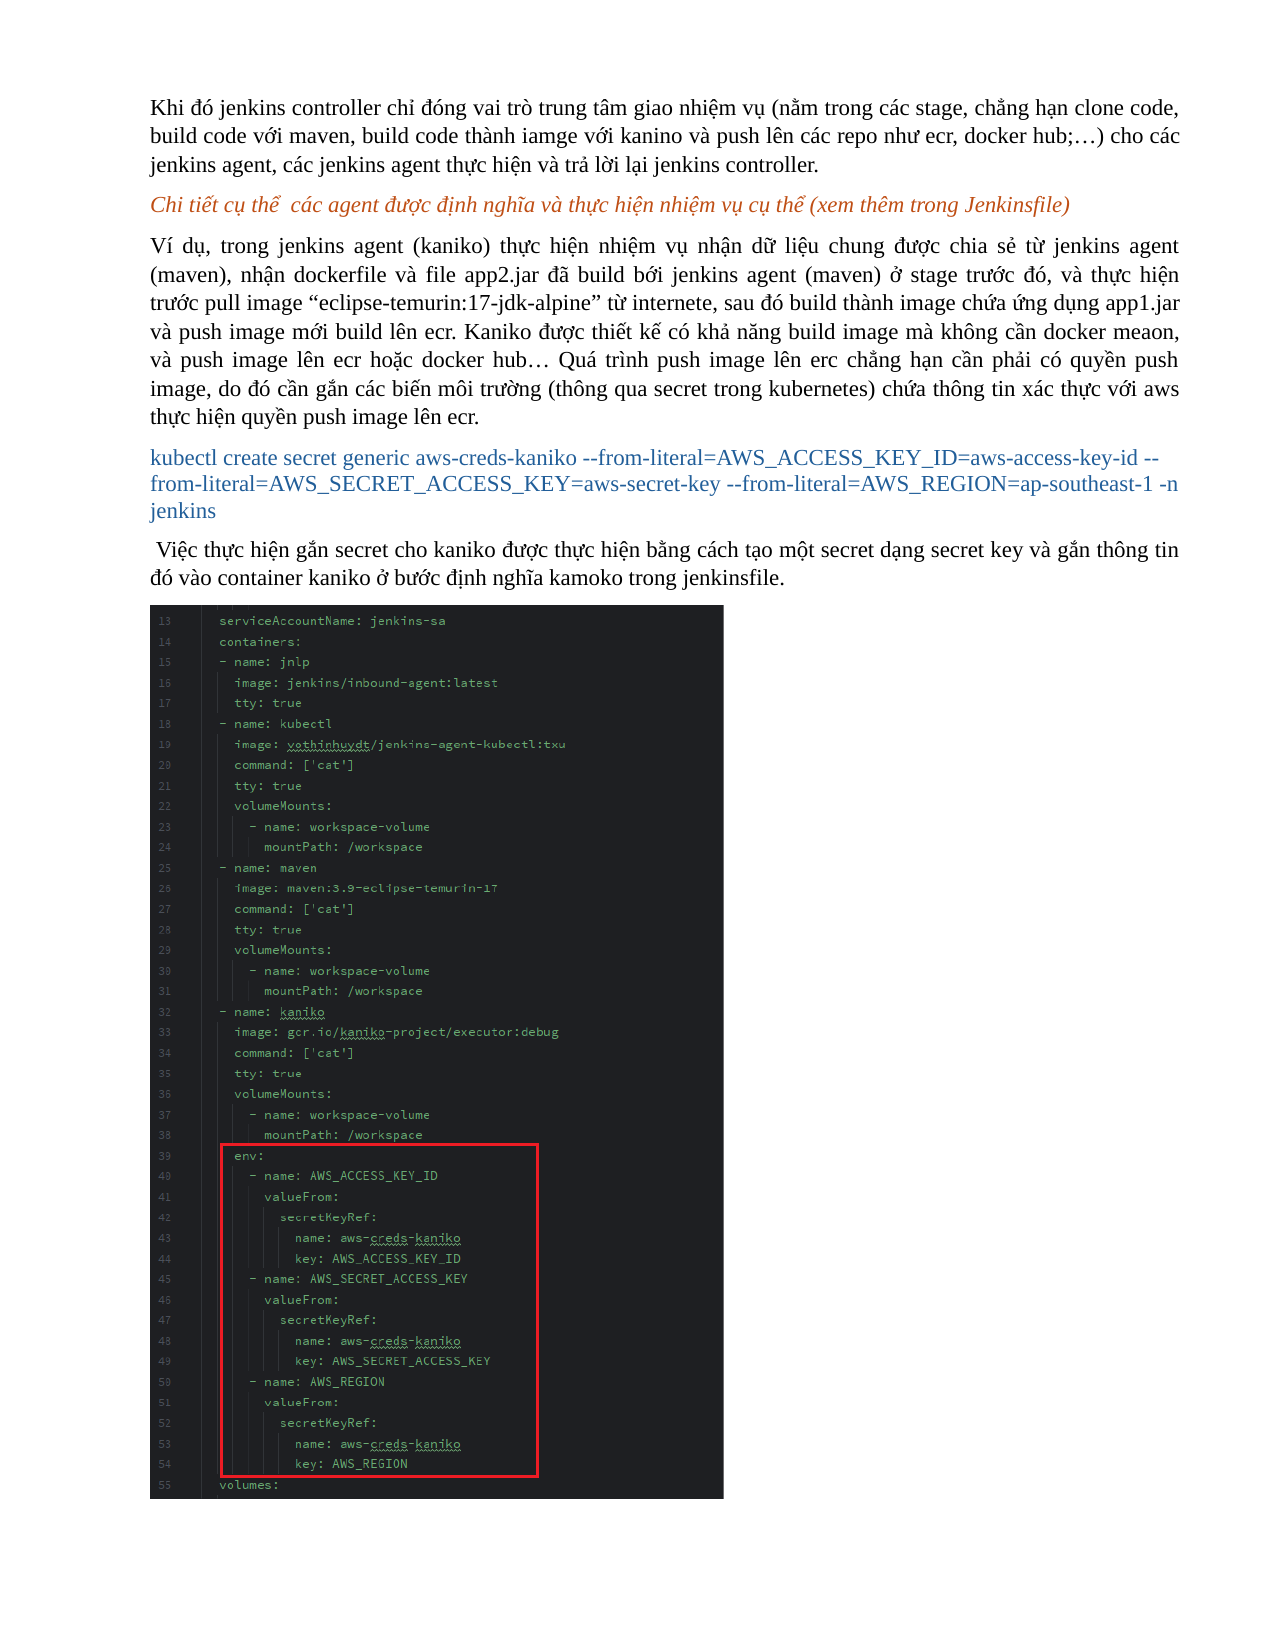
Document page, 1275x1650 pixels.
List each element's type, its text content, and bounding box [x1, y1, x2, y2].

picture [150, 605, 724, 1499]
text Việc thực hiện gắn secret cho kaniko được thực hiện bằng cách tạo một secret dạng secret key và gắn thông tin đó vào container kaniko ở bước định nghĩa kamoko trong jenkinsfile. [150, 536, 1181, 590]
text Khi đó jenkins controller chỉ đóng vai trò trung tâm giao nhiệm vụ (nằm trong các stage, chẳng hạn clone code, build code với maven, build code thành iamge với kanino và push lên các repo như ecr, docker hub;…) cho các jenkins agent, các jenkins agent thực hiện và trả lời lại jenkins controller. [150, 94, 1181, 177]
text Chi tiết cụ thể các agent được định nghĩa và thực hiện nhiệm vụ cụ thể (xem thêm trong Jenkinsfile) [150, 192, 1181, 218]
text Ví dụ, trong jenkins agent (kaniko) thực hiện nhiệm vụ nhận dữ liệu chung được chia sẻ từ jenkins agent (maven), nhận dockerfile và file app2.jar đã build bới jenkins agent (maven) ở stage trước đó, và thực hiện trước pull image “eclipse-temurin:17-jdk-alpine” từ internete, sau đó build thành image chứa ứng dụng app1.jar và push image mới build lên ecr. Kaniko được thiết kế có khả năng build image mà không cần docker meaon, và push image lên ecr hoặc docker hub… Quá trình push image lên erc chẳng hạn cần phải có quyền push image, do đó cần gắn các biến môi trường (thông qua secret trong kubernetes) chứa thông tin xác thực với aws thực hiện quyền push image lên ecr. [150, 232, 1181, 429]
text kubectl create secret generic aws-creds-kaniko --from-literal=AWS_ACCESS_KEY_ID=aws-access-key-id --from-literal=AWS_SECRET_ACCESS_KEY=aws-secret-key --from-literal=AWS_REGION=ap-southeast-1 -n jenkins [150, 444, 1181, 523]
